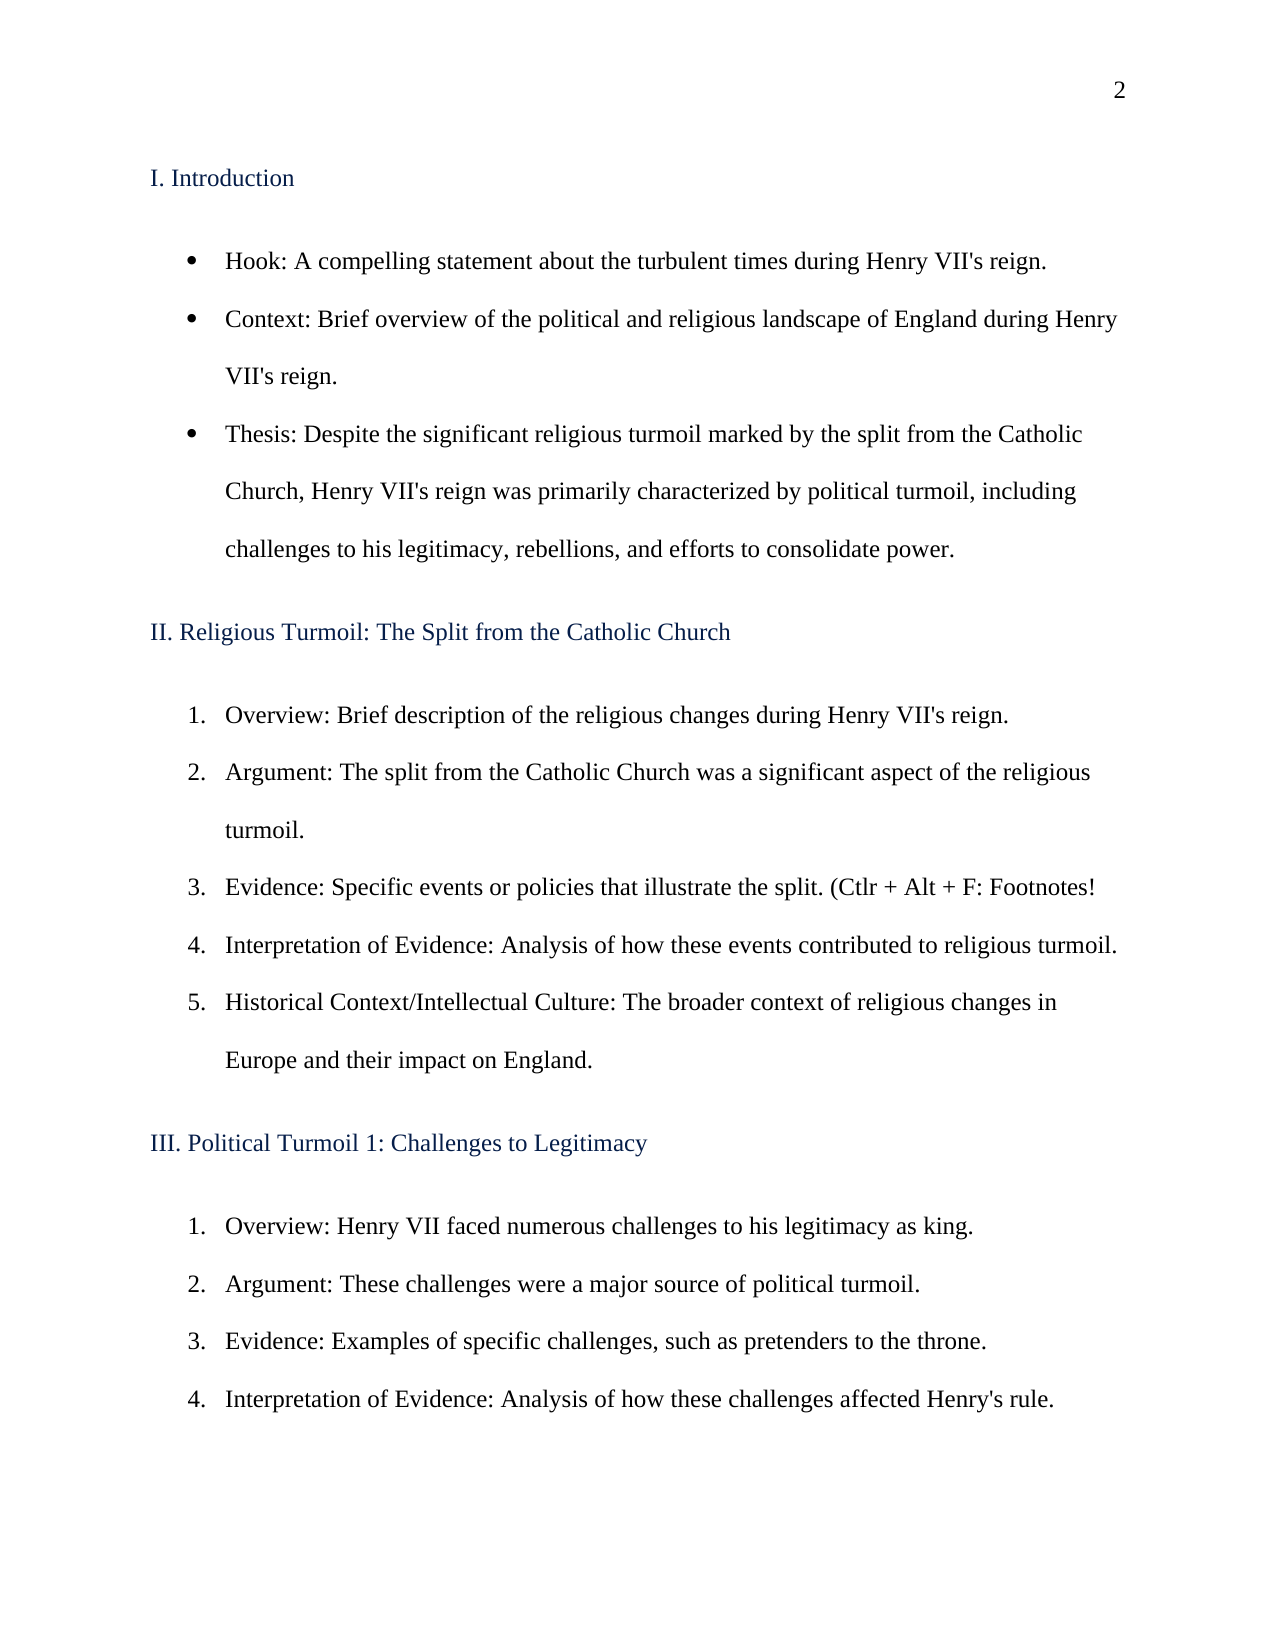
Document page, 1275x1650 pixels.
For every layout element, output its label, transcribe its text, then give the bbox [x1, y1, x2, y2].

list Interpretation of Evidence: Analysis of how these challenges affected Henry's rule. [187, 1384, 1125, 1412]
subtitle II. Religious Turmoil: The Split from the Catholic Church [150, 617, 1125, 646]
list Overview: Brief description of the religious changes during Henry VII's reign. [187, 700, 1125, 729]
list Hook: A compelling statement about the turbulent times during Henry VII's reign. [187, 246, 1125, 275]
list Interpretation of Evidence: Analysis of how these events contributed to religious turmoil. [187, 930, 1125, 959]
list Argument: The split from the Catholic Church was a significant aspect of the religious turmoil. [187, 757, 1125, 844]
list Thesis: Despite the significant religious turmoil marked by the split from the Catholic Church, Henry VII's reign was primarily characterized by political turmoil, including challenges to his legitimacy, rebellions, and efforts to consolidate power. [187, 419, 1125, 562]
list Evidence: Specific events or policies that illustrate the split. (Ctlr + Alt + F: Footnotes! [187, 872, 1125, 901]
subtitle I. Introduction [150, 163, 1125, 192]
list Overview: Henry VII faced numerous challenges to his legitimacy as king. [187, 1211, 1125, 1240]
list Argument: These challenges were a major source of political turmoil. [187, 1269, 1125, 1297]
list Context: Brief overview of the political and religious landscape of England during Henry VII's reign. [187, 304, 1125, 390]
subtitle III. Political Turmoil 1: Challenges to Legitimacy [150, 1128, 1125, 1157]
list Historical Context/Intellectual Culture: The broader context of religious changes in Europe and their impact on England. [187, 987, 1125, 1074]
list Evidence: Examples of specific challenges, such as pretenders to the throne. [187, 1326, 1125, 1355]
